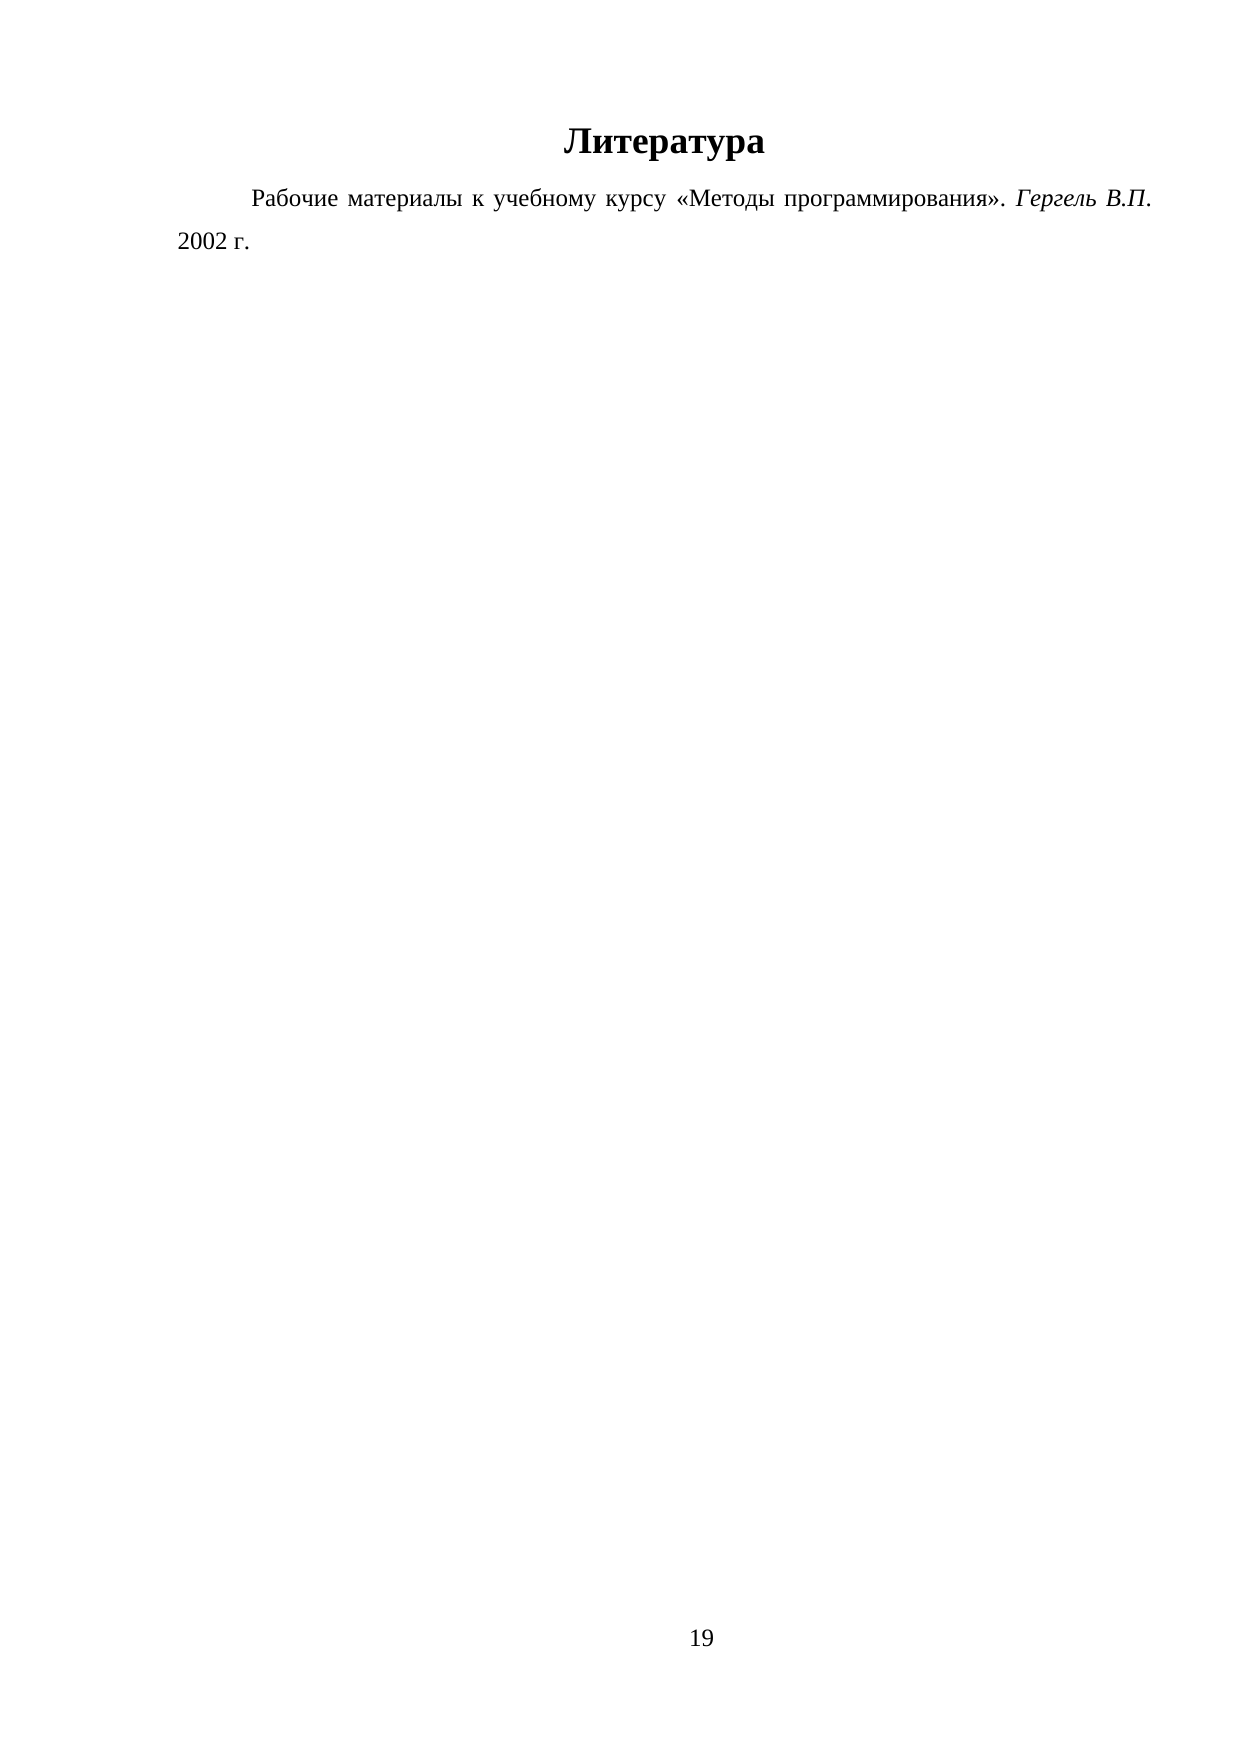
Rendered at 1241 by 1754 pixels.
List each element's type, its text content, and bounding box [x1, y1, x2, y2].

subtitle Литература [177, 118, 1152, 161]
text Рабочие материалы к учебному курсу «Методы программирования». Гергель В.П. 2002 г. [177, 183, 1152, 255]
